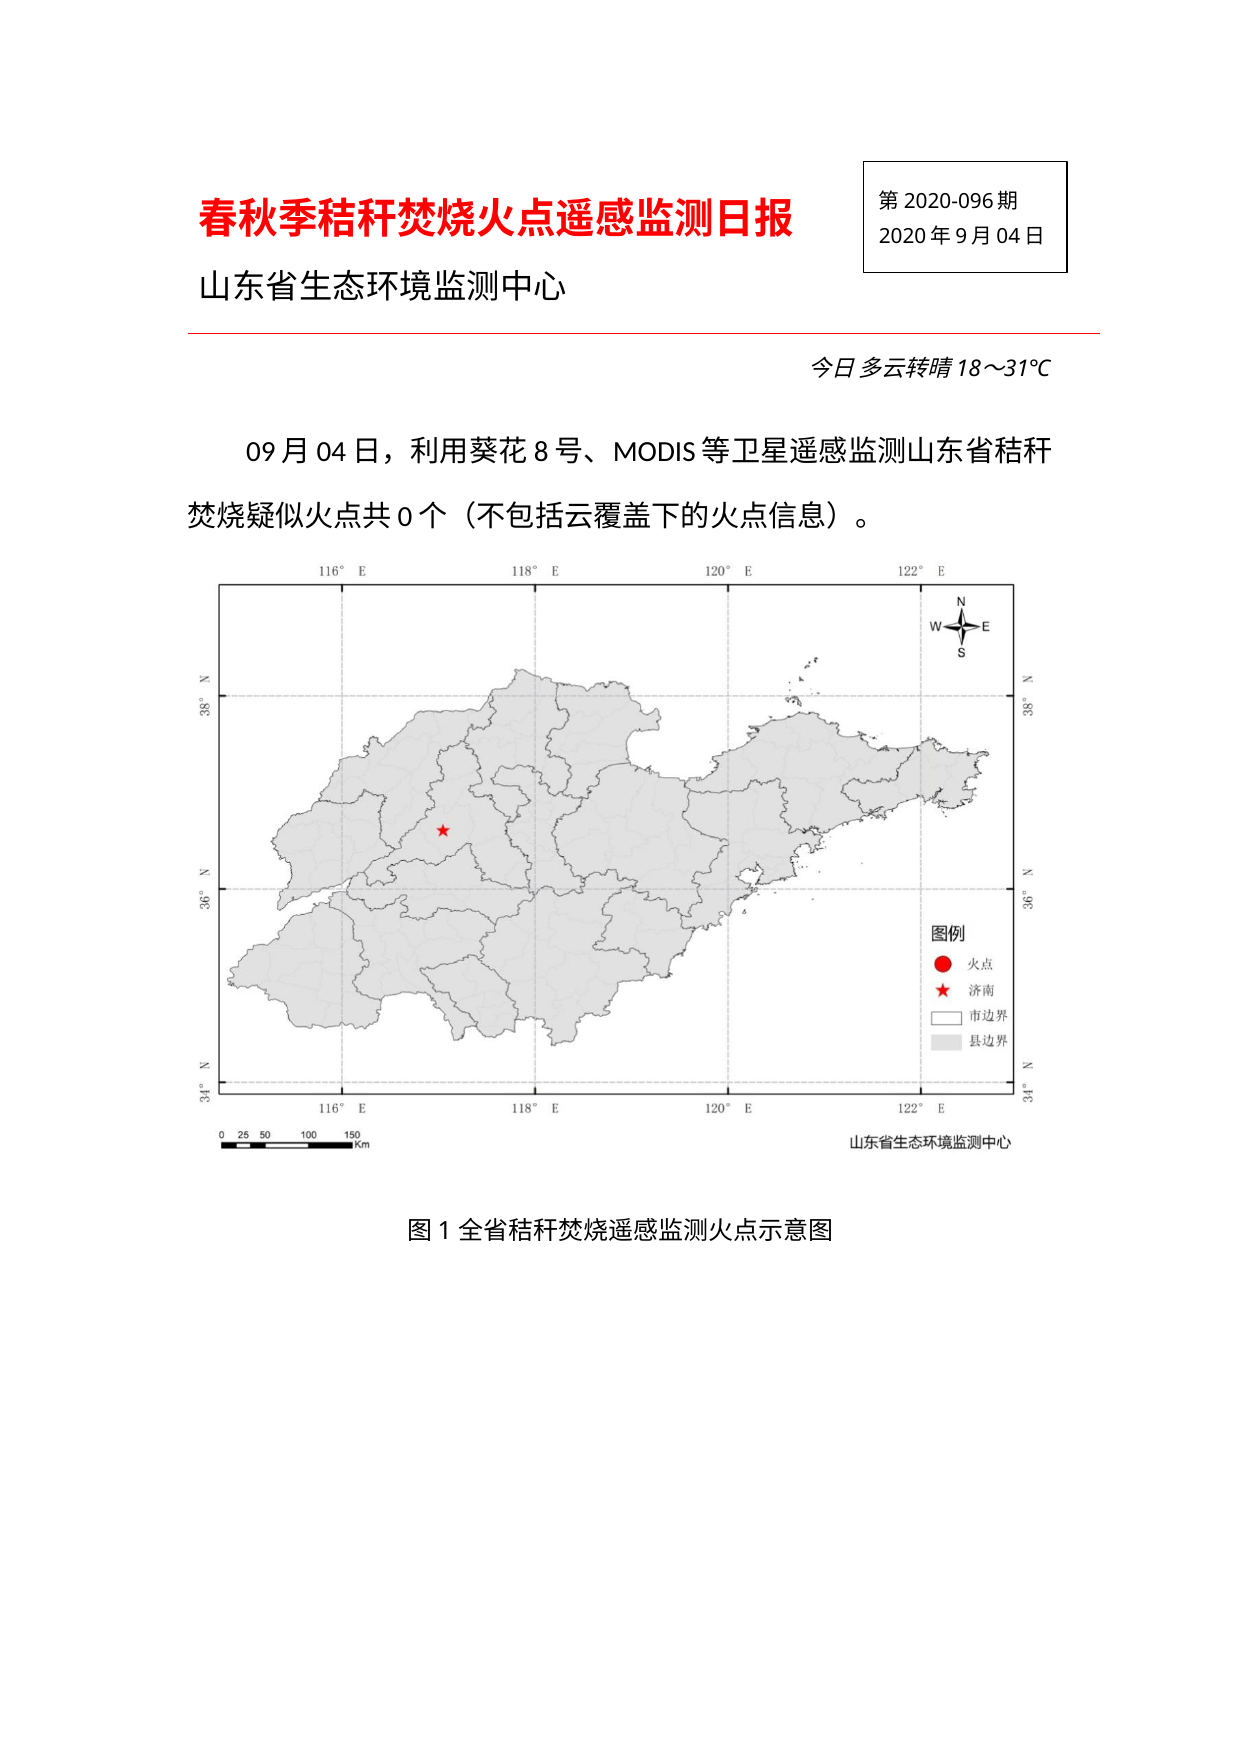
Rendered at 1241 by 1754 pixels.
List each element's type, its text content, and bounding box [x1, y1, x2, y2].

table_cell 山东省生态环境监测中心 [188, 250, 834, 333]
subtitle 今日 多云转晴 18～31℃ [187, 334, 1053, 399]
text 09月04日，利用葵花8号、MODIS等卫星遥感监测山东省秸秆焚烧疑似火点共0个（不包括云覆盖下的火点信息）。 [187, 416, 1053, 545]
table_header 春秋季秸秆焚烧火点遥感监测日报 [188, 162, 834, 250]
table_header [834, 162, 1099, 333]
text 图1 全省秸秆焚烧遥感监测火点示意图 [187, 1196, 1053, 1261]
picture [187, 545, 1053, 1170]
